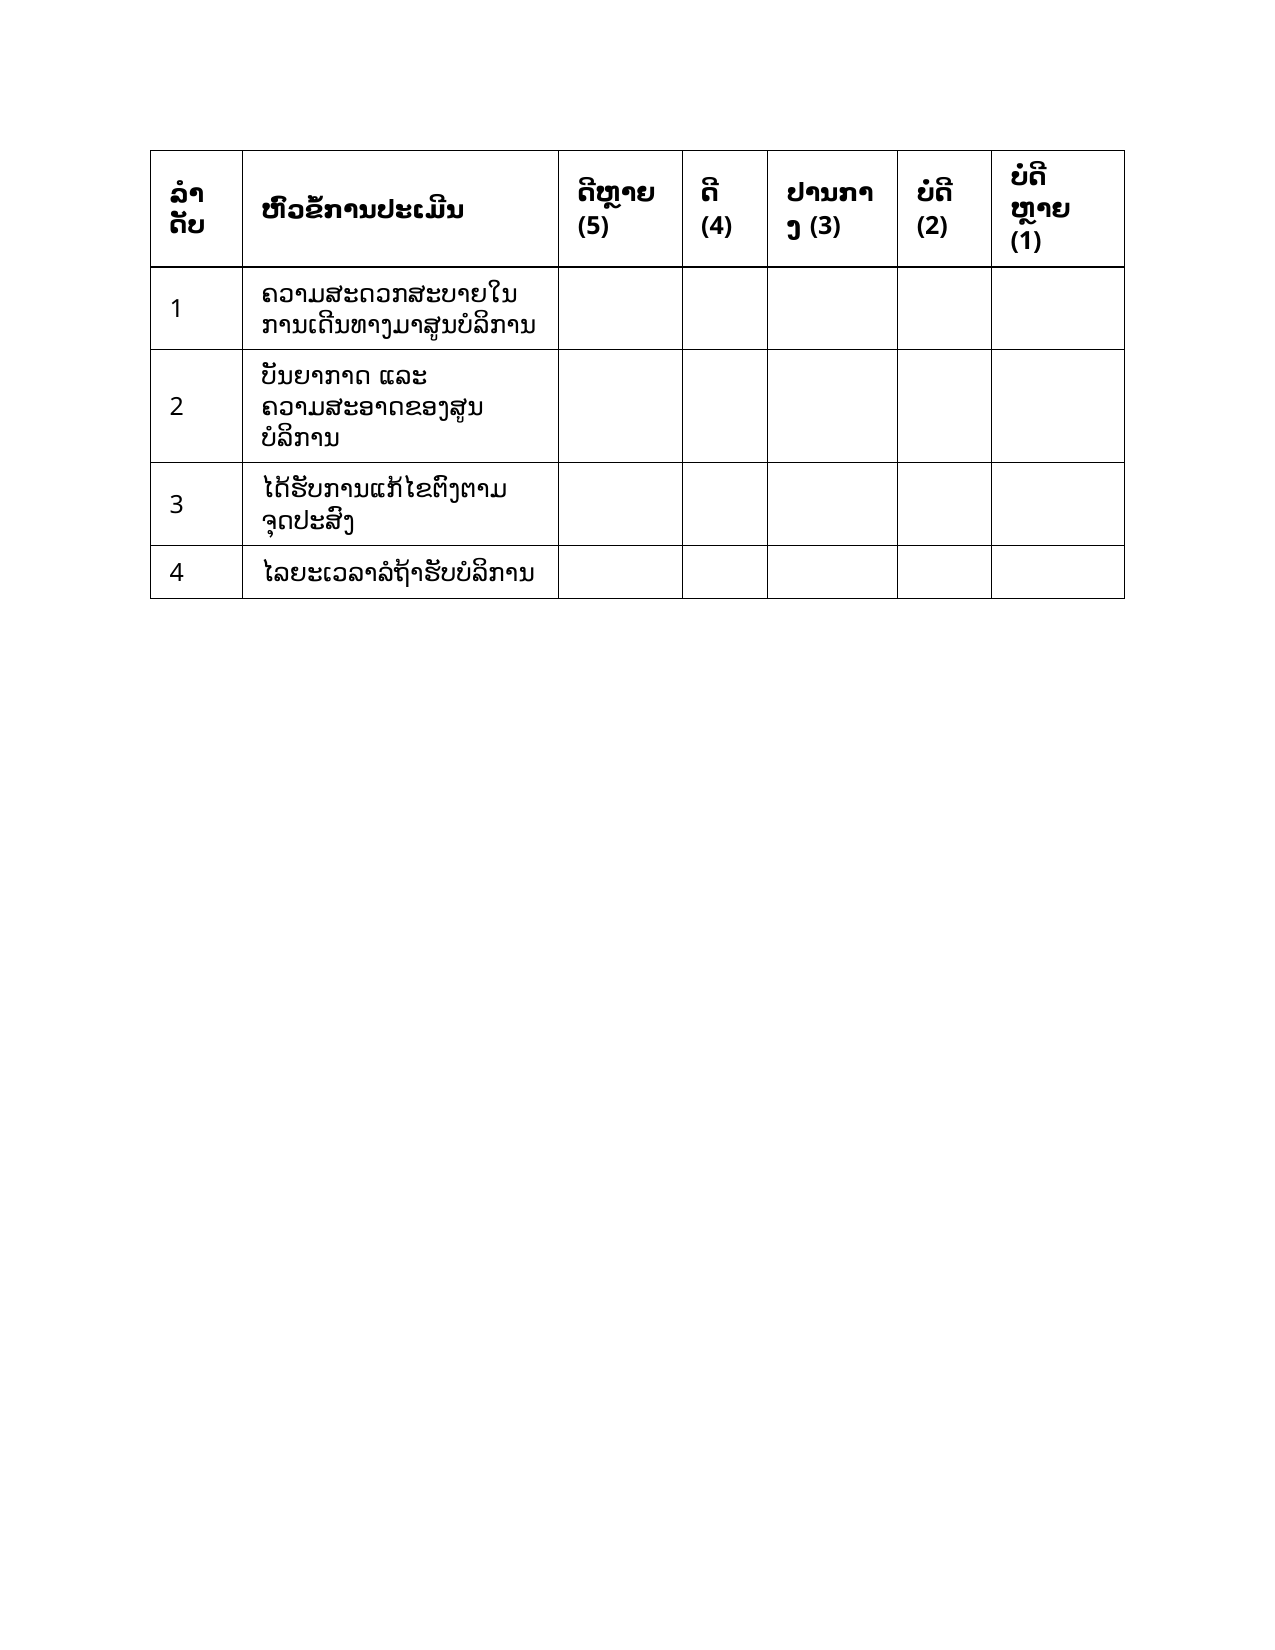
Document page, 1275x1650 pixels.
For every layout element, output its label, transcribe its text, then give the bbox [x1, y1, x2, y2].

table_cell [992, 546, 1124, 598]
table_cell [992, 463, 1124, 544]
table_cell ບັນຍາກາດ ແລະ ຄວາມສະອາດຂອງສູນບໍລິການ [243, 350, 558, 462]
table_cell [992, 268, 1124, 349]
table_cell [559, 268, 682, 349]
table_cell ຄວາມສະດວກສະບາຍໃນການເດີນທາງມາສູນບໍລິການ [243, 268, 558, 349]
table_cell [559, 546, 682, 598]
table_cell 2 [151, 350, 242, 462]
table_cell [898, 546, 991, 598]
table_cell 4 [151, 546, 242, 598]
table_cell [768, 268, 897, 349]
table_header ລໍາດັບ [151, 151, 242, 266]
table_header ດີຫຼາຍ (5) [559, 151, 682, 266]
table_cell ໄດ້ຮັບການແກ້ໄຂຕົງຕາມຈຸດປະສົງ [243, 463, 558, 544]
table_header ຫົວຂໍ້ການປະເມີນ [243, 151, 558, 266]
table_header ບໍ່ດີ (2) [898, 151, 991, 266]
table_cell [768, 350, 897, 462]
table_cell [559, 463, 682, 544]
table_cell 3 [151, 463, 242, 544]
table_cell [898, 350, 991, 462]
table_cell ໄລຍະເວລາລໍຖ້າຮັບບໍລິການ [243, 546, 558, 598]
table_cell [683, 350, 767, 462]
table_cell [992, 350, 1124, 462]
table_cell [898, 268, 991, 349]
table_header ດີ (4) [683, 151, 767, 266]
table_cell [768, 546, 897, 598]
table_cell 1 [151, 268, 242, 349]
table_cell [683, 463, 767, 544]
table_header ບໍ່ດີຫຼາຍ (1) [992, 151, 1124, 266]
table_cell [683, 546, 767, 598]
table_cell [683, 268, 767, 349]
table_cell [768, 463, 897, 544]
table_cell [559, 350, 682, 462]
table_header ປານກາງ (3) [768, 151, 897, 266]
table_cell [898, 463, 991, 544]
